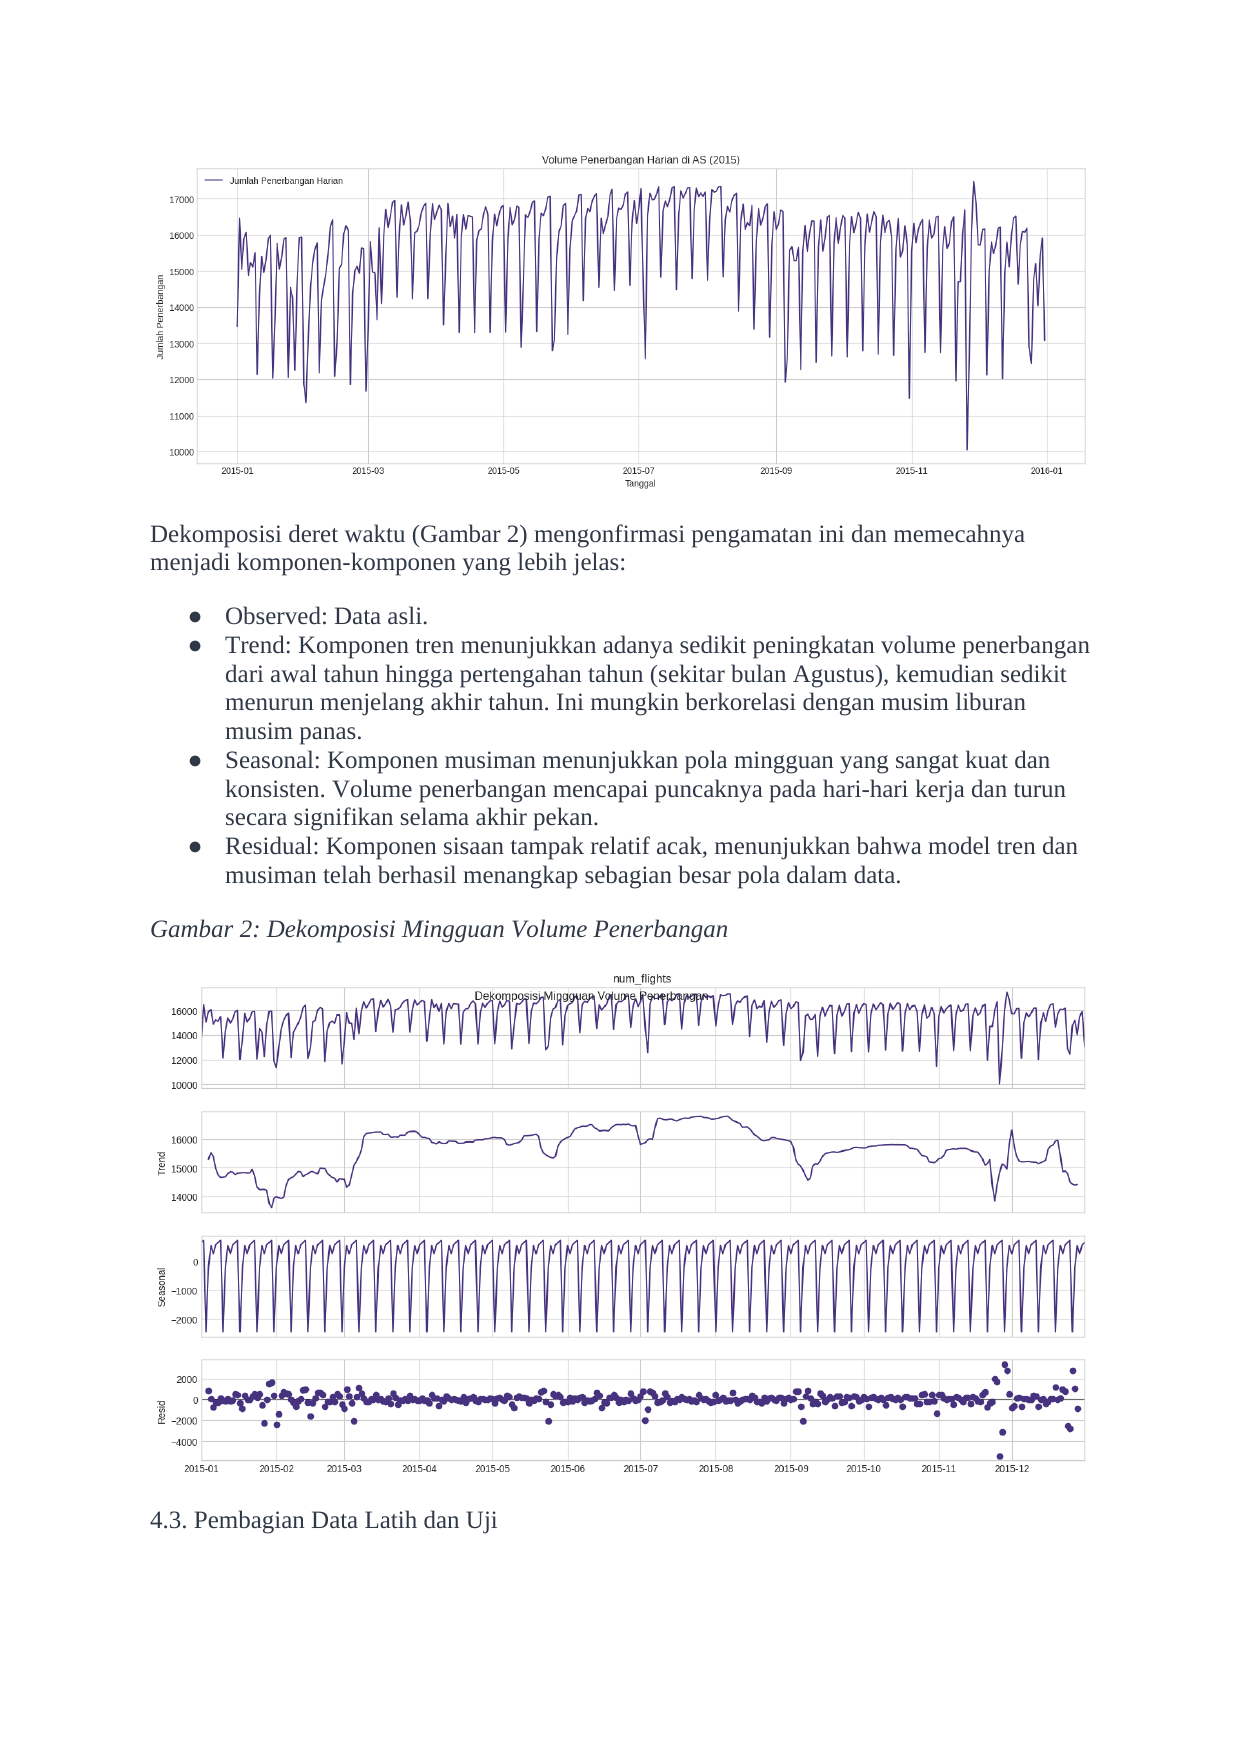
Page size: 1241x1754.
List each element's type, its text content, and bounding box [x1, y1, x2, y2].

text Dekomposisi deret waktu (Gambar 2) mengonfirmasi pengamatan ini dan memecahnya menjadi komponen-komponen yang lebih jelas: [150, 519, 1090, 576]
list Trend: Komponen tren menunjukkan adanya sedikit peningkatan volume penerbangan dari awal tahun hingga pertengahan tahun (sekitar bulan Agustus), kemudian sedikit menurun menjelang akhir tahun. Ini mungkin berkorelasi dengan musim liburan musim panas. [187, 630, 1090, 745]
list Seasonal: Komponen musiman menunjukkan pola mingguan yang sangat kuat dan konsisten. Volume penerbangan mencapai puncaknya pada hari-hari kerja dan turun secara signifikan selama akhir pekan. [187, 745, 1090, 831]
picture [150, 967, 1091, 1480]
list Observed: Data asli. [187, 601, 1090, 630]
text 4.3. Pembagian Data Latih dan Uji [150, 1505, 1090, 1534]
text Gambar 2: Dekomposisi Mingguan Volume Penerbangan [150, 914, 1090, 942]
list Residual: Komponen sisaan tampak relatif acak, menunjukkan bahwa model tren dan musiman telah berhasil menangkap sebagian besar pola dalam data. [187, 831, 1090, 889]
picture [150, 150, 1091, 494]
